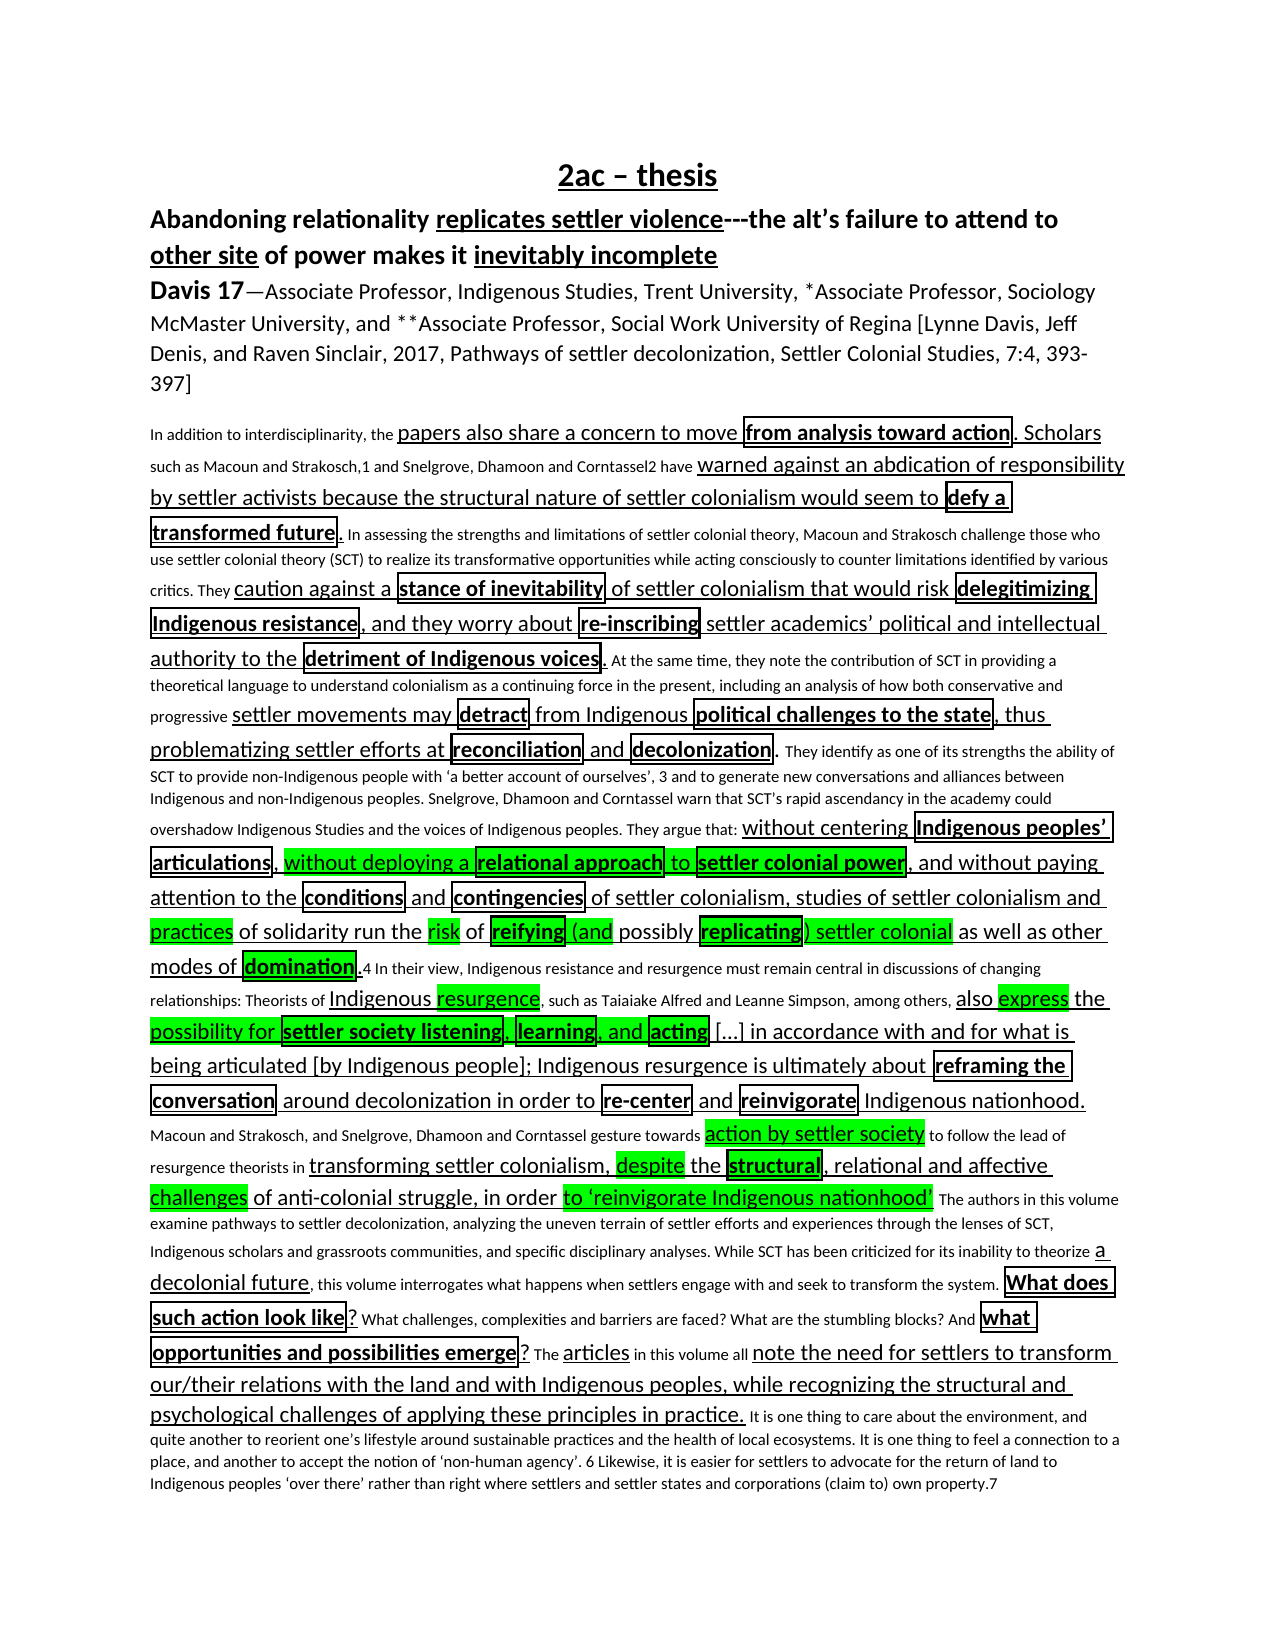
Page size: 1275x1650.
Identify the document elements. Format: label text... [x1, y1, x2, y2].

subtitle Abandoning relationality replicates settler violence---the alt’s failure to attend to other site of power makes it inevitably incomplete [150, 202, 1125, 271]
text Davis 17—Associate Professor, Indigenous Studies, Trent University, *Associate Professor, Sociology McMaster University, and **Associate Professor, Social Work University of Regina [Lynne Davis, Jeff Denis, and Raven Sinclair, 2017, Pathways of settler decolonization, Settler Colonial Studies, 7:4, 393-397] [150, 273, 1125, 397]
subtitle 2ac – thesis [150, 154, 1125, 195]
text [150, 416, 1125, 1494]
